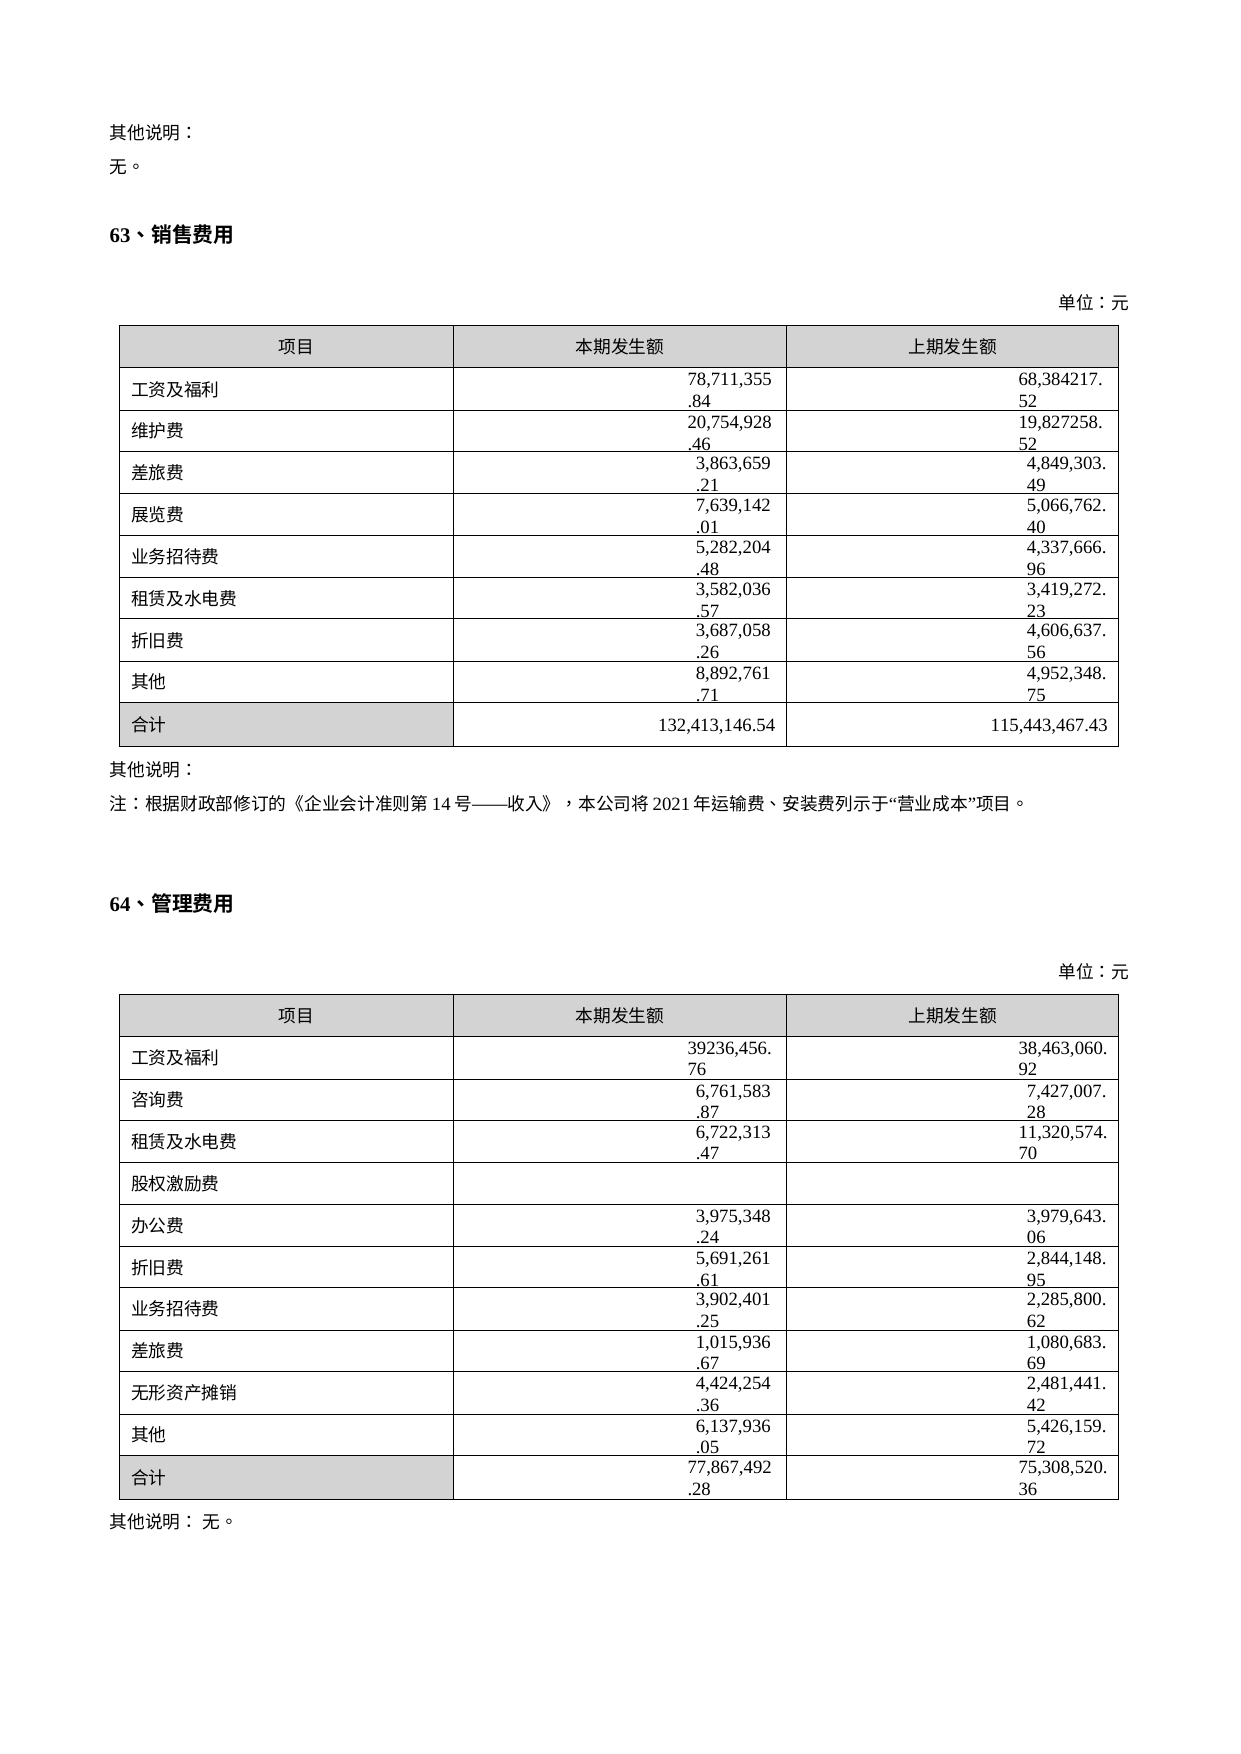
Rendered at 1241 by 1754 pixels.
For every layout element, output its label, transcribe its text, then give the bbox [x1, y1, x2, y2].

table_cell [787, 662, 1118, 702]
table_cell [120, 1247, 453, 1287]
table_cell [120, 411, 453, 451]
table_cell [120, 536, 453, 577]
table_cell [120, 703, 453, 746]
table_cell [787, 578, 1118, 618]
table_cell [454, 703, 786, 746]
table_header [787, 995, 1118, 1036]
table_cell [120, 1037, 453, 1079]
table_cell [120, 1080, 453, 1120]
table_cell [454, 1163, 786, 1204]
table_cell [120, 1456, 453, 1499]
text 注：根据财政部修订的《企业会计准则第14号——收入》，本公司将2021年运输费、安装费列示于“营业成本”项目。 [109, 792, 1129, 816]
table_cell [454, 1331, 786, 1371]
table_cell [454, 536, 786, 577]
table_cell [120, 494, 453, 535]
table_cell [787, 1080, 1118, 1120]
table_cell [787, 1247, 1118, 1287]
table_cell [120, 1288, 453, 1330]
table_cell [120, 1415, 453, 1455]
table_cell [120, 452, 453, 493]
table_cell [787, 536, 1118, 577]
text 单位：元 [109, 291, 1129, 315]
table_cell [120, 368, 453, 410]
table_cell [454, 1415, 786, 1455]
text 其他说明： [109, 757, 1129, 781]
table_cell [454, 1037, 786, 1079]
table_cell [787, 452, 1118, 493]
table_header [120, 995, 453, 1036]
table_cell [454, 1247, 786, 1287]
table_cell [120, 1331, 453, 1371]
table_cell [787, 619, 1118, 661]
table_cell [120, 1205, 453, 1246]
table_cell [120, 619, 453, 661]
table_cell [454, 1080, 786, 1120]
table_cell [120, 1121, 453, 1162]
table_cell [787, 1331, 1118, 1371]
subtitle 64、管理费用 [109, 889, 1129, 917]
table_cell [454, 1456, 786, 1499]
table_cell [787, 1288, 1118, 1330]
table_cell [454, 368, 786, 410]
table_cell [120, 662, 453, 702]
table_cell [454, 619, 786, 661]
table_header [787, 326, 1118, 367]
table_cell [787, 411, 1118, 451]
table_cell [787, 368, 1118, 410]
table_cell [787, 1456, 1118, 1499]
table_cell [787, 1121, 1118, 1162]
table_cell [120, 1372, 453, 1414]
text 单位：元 [109, 959, 1129, 983]
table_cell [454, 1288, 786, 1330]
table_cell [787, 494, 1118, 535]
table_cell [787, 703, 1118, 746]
text 其他说明： [109, 120, 1129, 144]
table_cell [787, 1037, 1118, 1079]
text 其他说明： 无。 [109, 1500, 1129, 1536]
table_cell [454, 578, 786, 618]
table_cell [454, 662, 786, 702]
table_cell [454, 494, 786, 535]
text 无。 [109, 155, 1129, 179]
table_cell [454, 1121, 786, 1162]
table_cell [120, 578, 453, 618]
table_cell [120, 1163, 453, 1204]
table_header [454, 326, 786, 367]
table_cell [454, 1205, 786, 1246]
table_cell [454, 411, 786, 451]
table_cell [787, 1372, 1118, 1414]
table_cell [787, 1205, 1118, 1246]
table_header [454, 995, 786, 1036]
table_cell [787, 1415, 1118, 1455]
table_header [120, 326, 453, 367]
subtitle 63、销售费用 [109, 221, 1129, 249]
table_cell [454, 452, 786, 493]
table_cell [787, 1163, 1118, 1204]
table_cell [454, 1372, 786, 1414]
